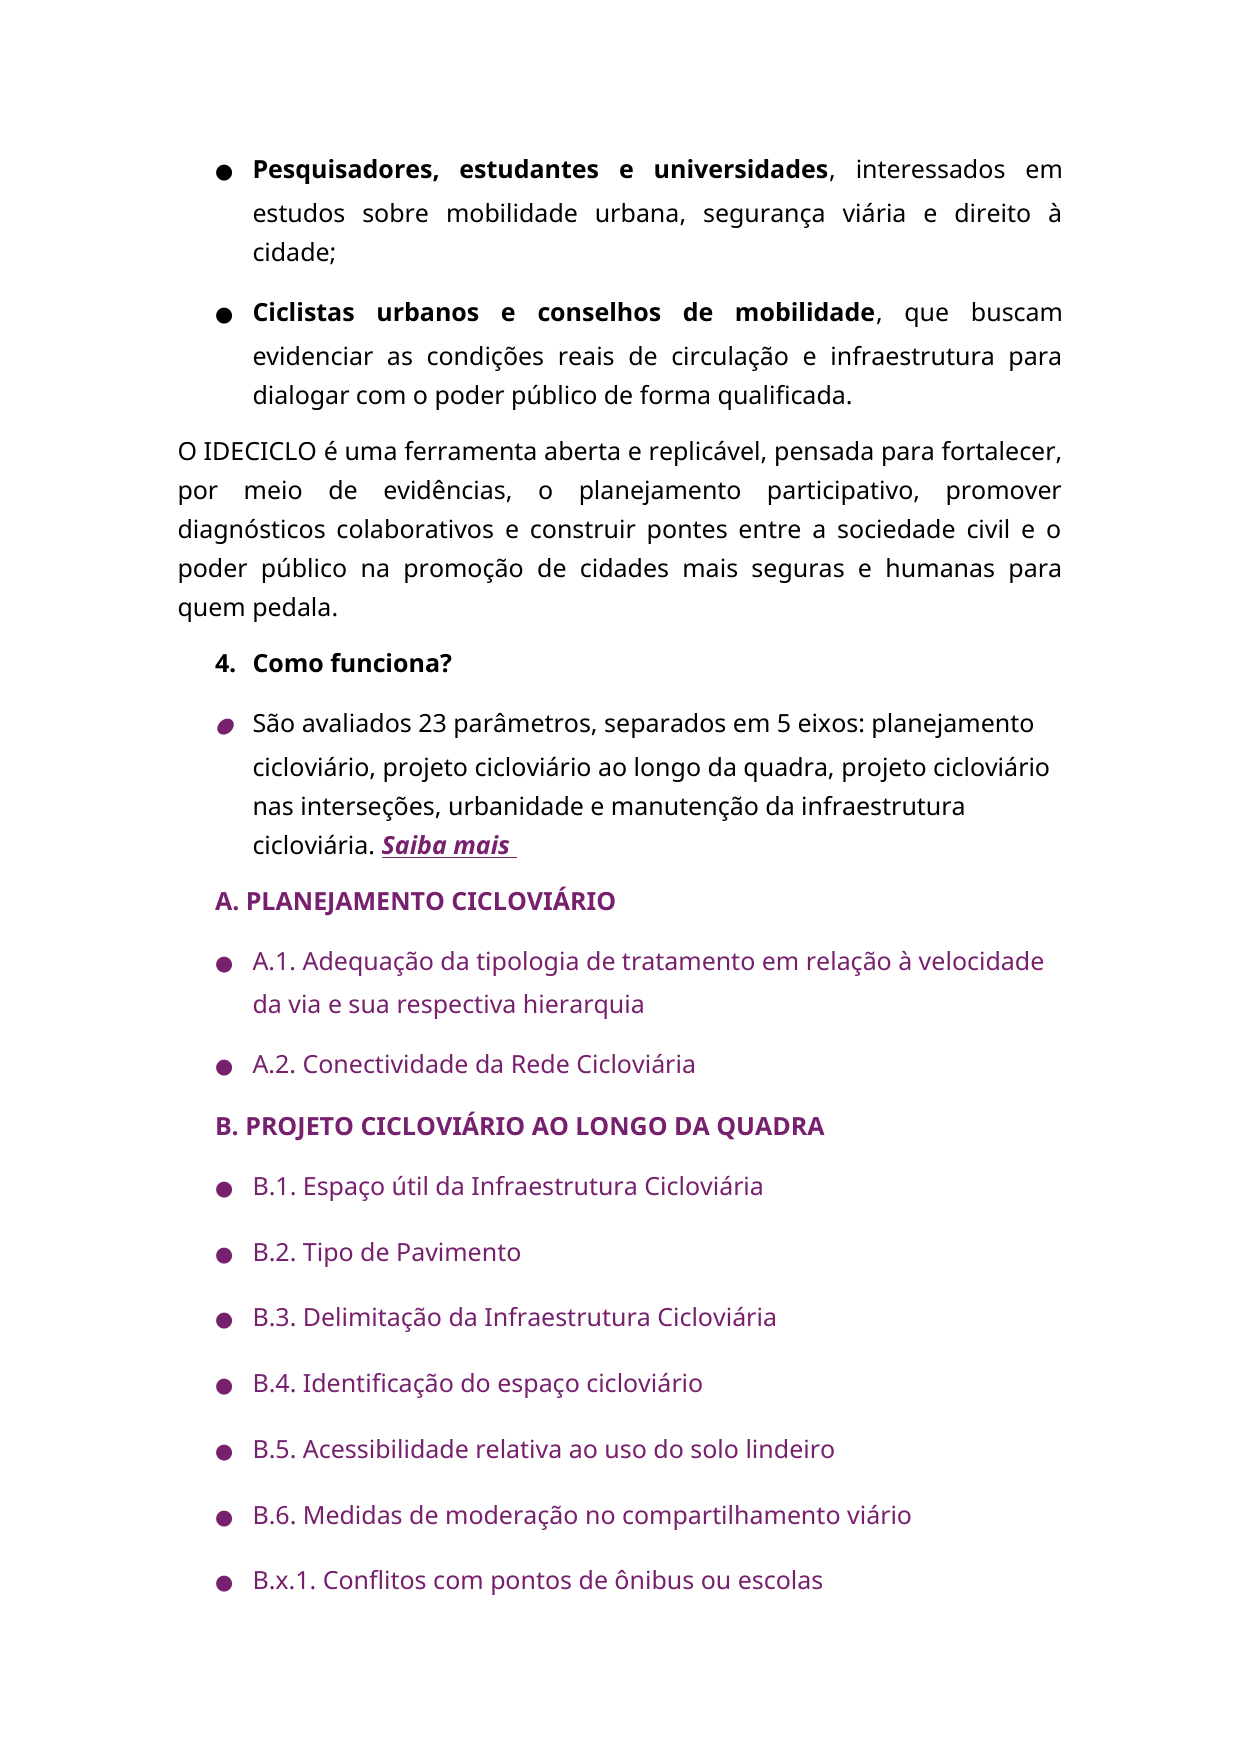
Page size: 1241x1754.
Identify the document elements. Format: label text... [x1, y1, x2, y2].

list B.4. Identificação do espaço cicloviário [215, 1362, 1063, 1404]
list B.1. Espaço útil da Infraestrutura Cicloviária [215, 1164, 1063, 1207]
list Como funciona? [215, 646, 1063, 680]
list A.2. Conectividade da Rede Cicloviária [215, 1043, 1063, 1086]
list B.5. Acessibilidade relativa ao uso do solo lindeiro [215, 1427, 1063, 1470]
text B. PROJETO CICLOVIÁRIO AO LONGO DA QUADRA [215, 1109, 1063, 1143]
list Pesquisadores, estudantes e universidades, interessados em estudos sobre mobilidade urbana, segurança viária e direito à cidade; [215, 148, 1063, 269]
list B.6. Medidas de moderação no compartilhamento viário [215, 1493, 1063, 1536]
list Ciclistas urbanos e conselhos de mobilidade, que buscam evidenciar as condições reais de circulação e infraestrutura para dialogar com o poder público de forma qualificada. [215, 290, 1063, 411]
text A. PLANEJAMENTO CICLOVIÁRIO [215, 883, 1063, 918]
list A.1. Adequação da tipologia de tratamento em relação à velocidade da via e sua respectiva hierarquia [215, 939, 1063, 1021]
list B.x.1. Conflitos com pontos de ônibus ou escolas [215, 1559, 1063, 1602]
list São avaliados 23 parâmetros, separados em 5 eixos: planejamento cicloviário, projeto cicloviário ao longo da quadra, projeto cicloviário nas interseções, urbanidade e manutenção da infraestrutura cicloviária. Saiba mais [215, 702, 1063, 862]
list B.3. Delimitação da Infraestrutura Cicloviária [215, 1296, 1063, 1339]
text O IDECICLO é uma ferramenta aberta e replicável, pensada para fortalecer, por meio de evidências, o planejamento participativo, promover diagnósticos colaborativos e construir pontes entre a sociedade civil e o poder público na promoção de cidades mais seguras e humanas para quem pedala. [177, 433, 1063, 624]
list B.2. Tipo de Pavimento [215, 1230, 1063, 1273]
